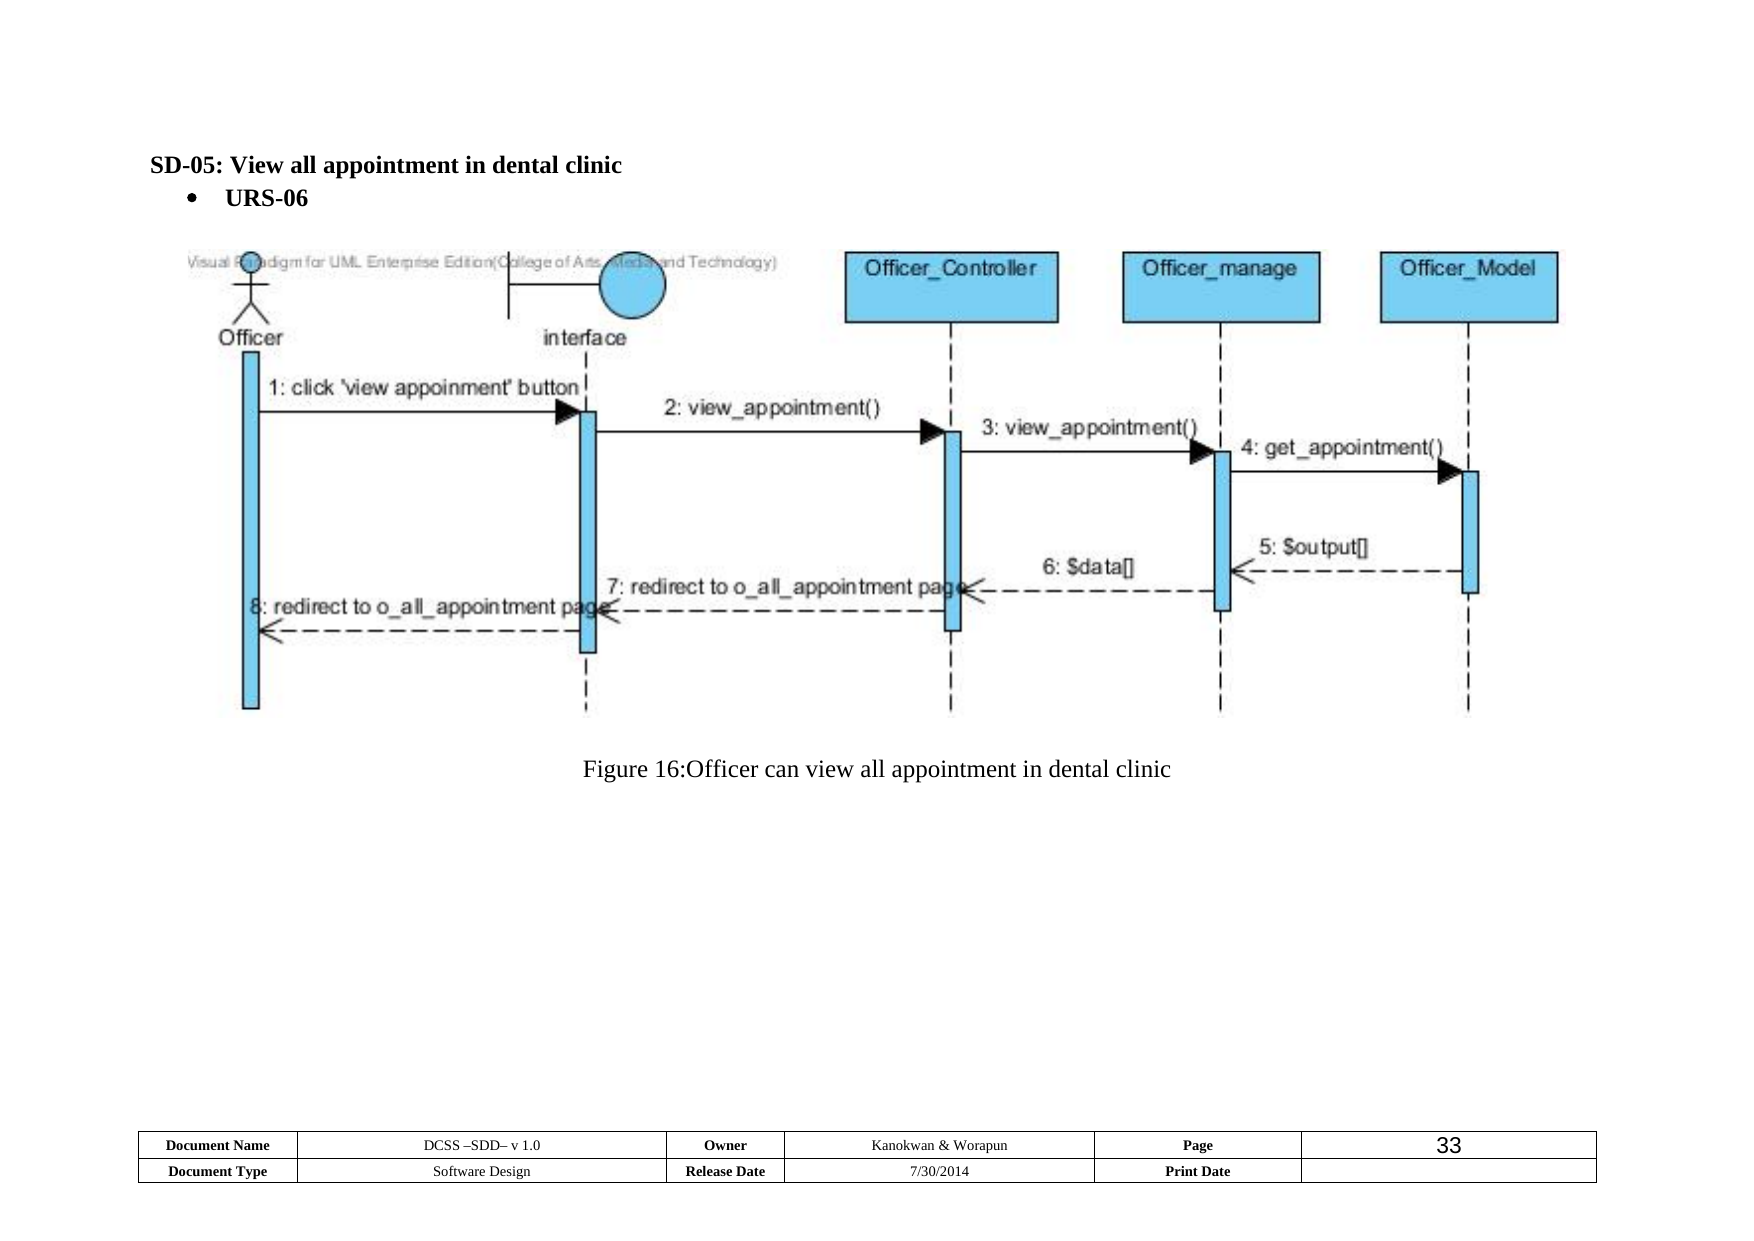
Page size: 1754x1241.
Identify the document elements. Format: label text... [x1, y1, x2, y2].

picture [187, 249, 1567, 718]
text SD-05: View all appointment in dental clinic [150, 150, 1604, 179]
list URS-06 [187, 183, 1604, 212]
text Figure 16:Officer can view all appointment in dental clinic [150, 754, 1604, 783]
